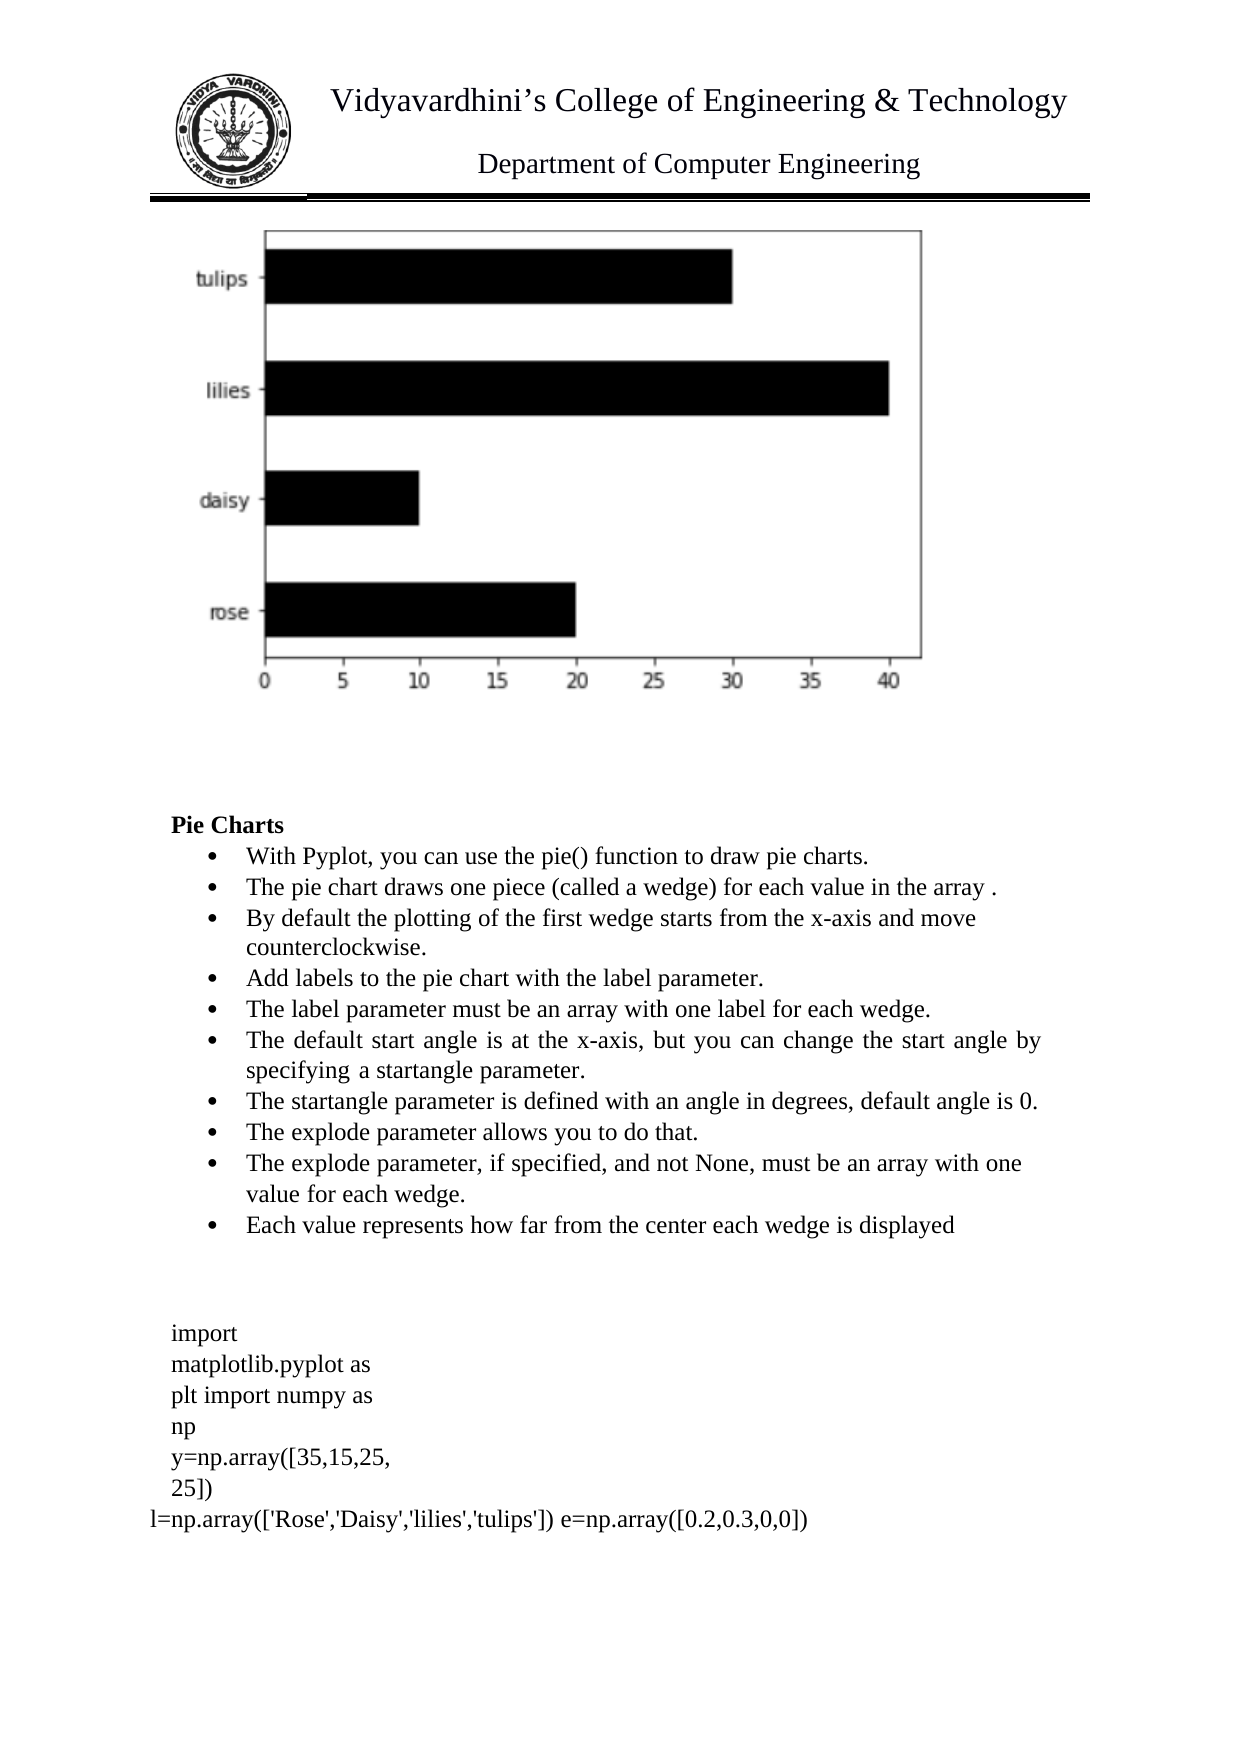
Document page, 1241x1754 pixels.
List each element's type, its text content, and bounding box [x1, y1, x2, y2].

list The pie chart draws one piece (called a wedge) for each value in the array . [208, 872, 1090, 901]
list With Pyplot, you can use the pie() function to draw pie charts. [208, 841, 1090, 870]
picture [195, 230, 923, 690]
list The explode parameter, if specified, and not None, must be an array with one value for each wedge. [208, 1148, 1047, 1208]
picture [173, 73, 292, 190]
list The default start angle is at the x-axis, but you can change the start angle by specifying a startangle parameter. [208, 1025, 1047, 1084]
list The label parameter must be an array with one label for each wedge. [208, 994, 1090, 1023]
list By default the plotting of the first wedge starts from the x-axis and move counterclockwise. [208, 903, 1090, 961]
list The startangle parameter is defined with an angle in degrees, default angle is 0. [208, 1086, 1090, 1115]
text import matplotlib.pyplot as plt import numpy as np y=np.array([35,15,25,25]) [171, 1318, 394, 1502]
list Add labels to the pie chart with the label parameter. [208, 963, 1090, 992]
list Each value represents how far from the center each wedge is displayed [208, 1210, 1090, 1239]
subtitle Pie Charts [171, 810, 1090, 839]
list The explode parameter allows you to do that. [208, 1117, 1090, 1146]
text l=np.array(['Rose','Daisy','lilies','tulips']) e=np.array([0.2,0.3,0,0]) [150, 1504, 1090, 1533]
